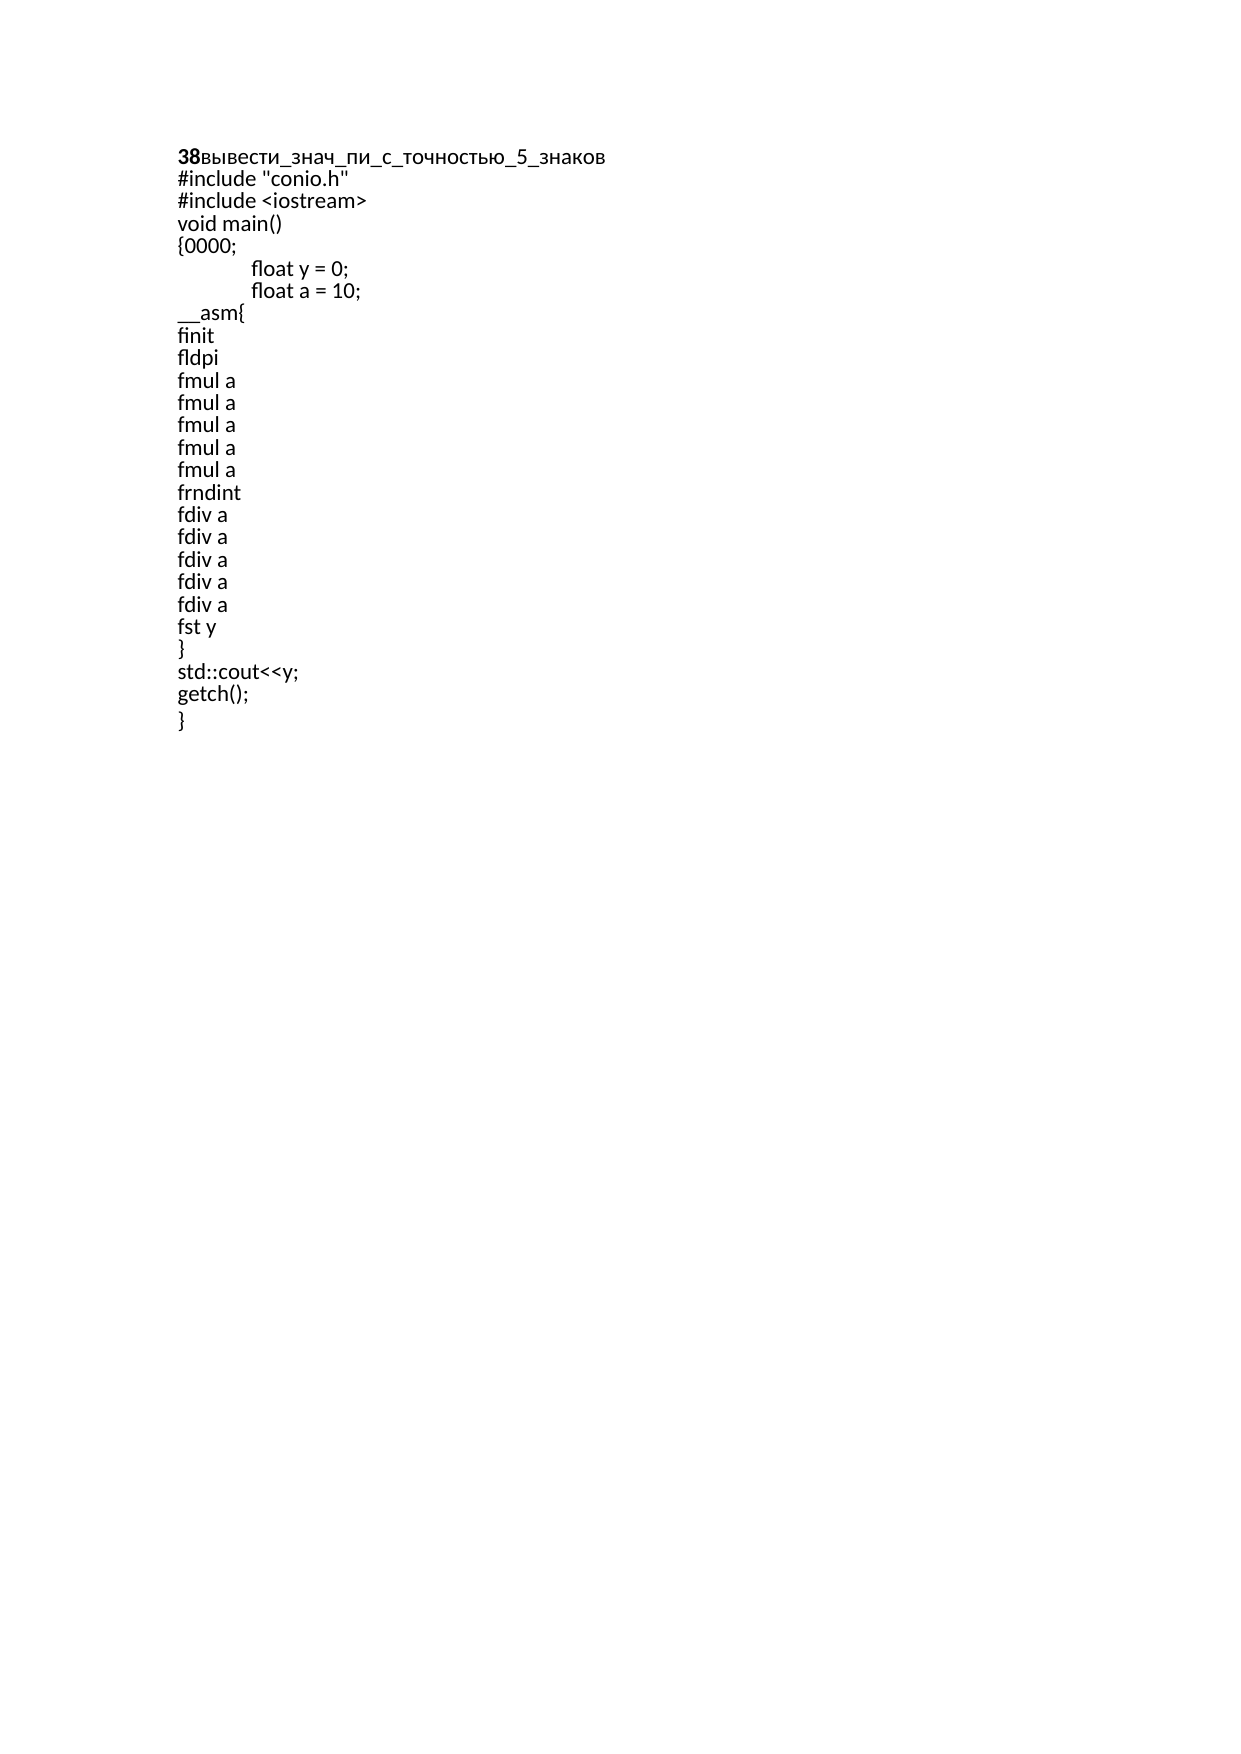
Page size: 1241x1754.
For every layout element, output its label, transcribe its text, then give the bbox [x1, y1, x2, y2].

text float y = 0; [177, 258, 1152, 281]
text } [177, 706, 1152, 734]
text fst y [177, 616, 1152, 639]
text getch(); [177, 684, 1152, 706]
text __asm{ [177, 303, 1152, 325]
text fdiv a [177, 504, 1152, 527]
text finit [177, 325, 1152, 348]
text #include "conio.h" [177, 168, 1152, 191]
text fldpi [177, 348, 1152, 370]
text {0000; [177, 236, 1152, 258]
text fdiv a [177, 549, 1152, 572]
text float a = 10; [177, 281, 1152, 303]
text fdiv a [177, 594, 1152, 616]
text #include <iostream> [177, 191, 1152, 213]
text fmul a [177, 415, 1152, 437]
text frndint [177, 482, 1152, 504]
text fmul a [177, 437, 1152, 460]
text std::cout<<y; [177, 661, 1152, 684]
text 38вывести_знач_пи_с_точностью_5_знаков [177, 146, 1152, 168]
text fdiv a [177, 572, 1152, 594]
text fdiv a [177, 527, 1152, 549]
text void main() [177, 213, 1152, 236]
text fmul a [177, 370, 1152, 392]
text fmul a [177, 392, 1152, 415]
text } [177, 639, 1152, 661]
text fmul a [177, 460, 1152, 482]
